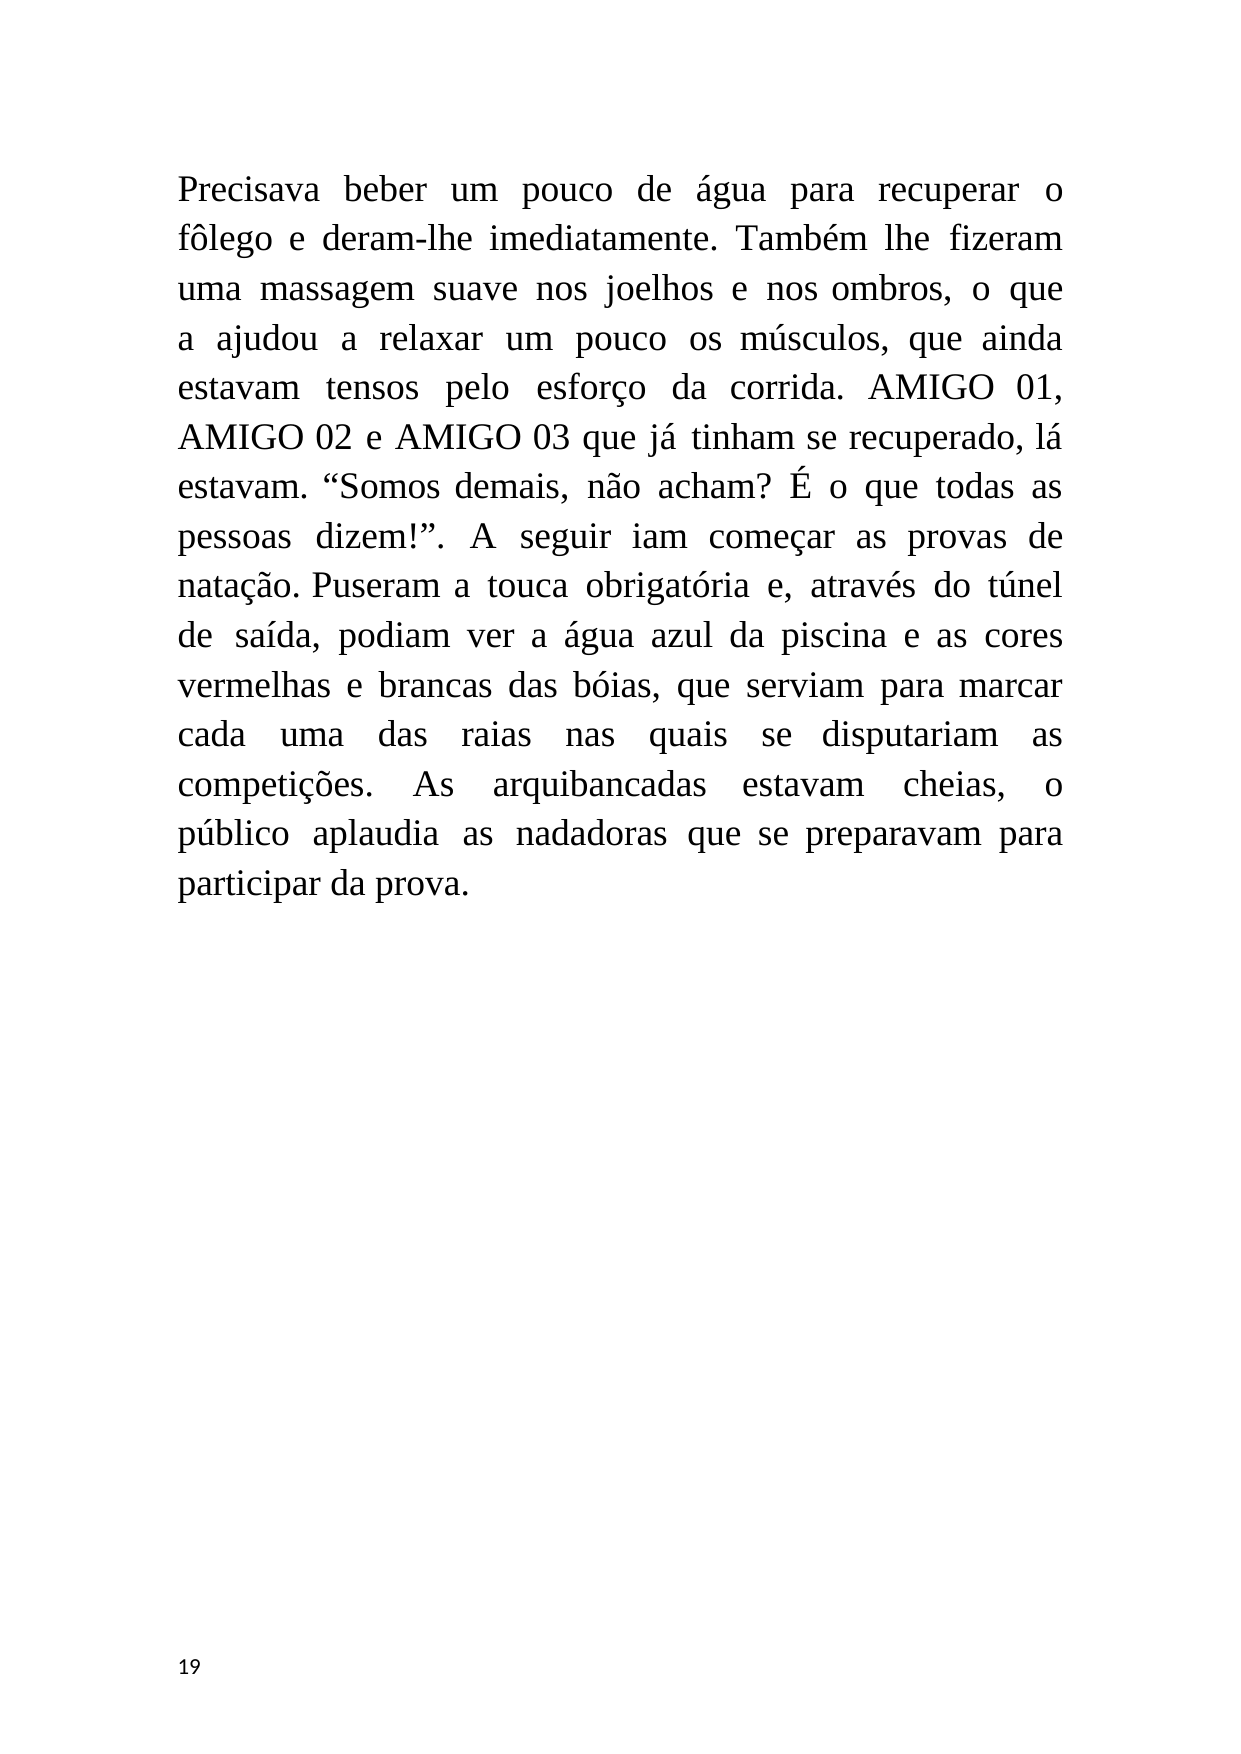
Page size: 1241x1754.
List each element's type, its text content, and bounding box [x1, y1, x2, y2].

text Precisava beber um pouco de água para recuperar o fôlego e deram-lhe imediatamente. Também lhe fizeram uma massagem suave nos joelhos e nos ombros, o que a ajudou a relaxar um pouco os músculos, que ainda estavam tensos pelo esforço da corrida. AMIGO 01, AMIGO 02 e AMIGO 03 que já tinham se recuperado, lá estavam. “Somos demais, não acham? É o que todas as pessoas dizem!”. A seguir iam começar as provas de natação. Puseram a touca obrigatória e, através do túnel de saída, podiam ver a água azul da piscina e as cores vermelhas e brancas das bóias, que serviam para marcar cada uma das raias nas quais se disputariam as competições. As arquibancadas estavam cheias, o público aplaudia as nadadoras que se preparavam para participar da prova. [177, 166, 1063, 903]
